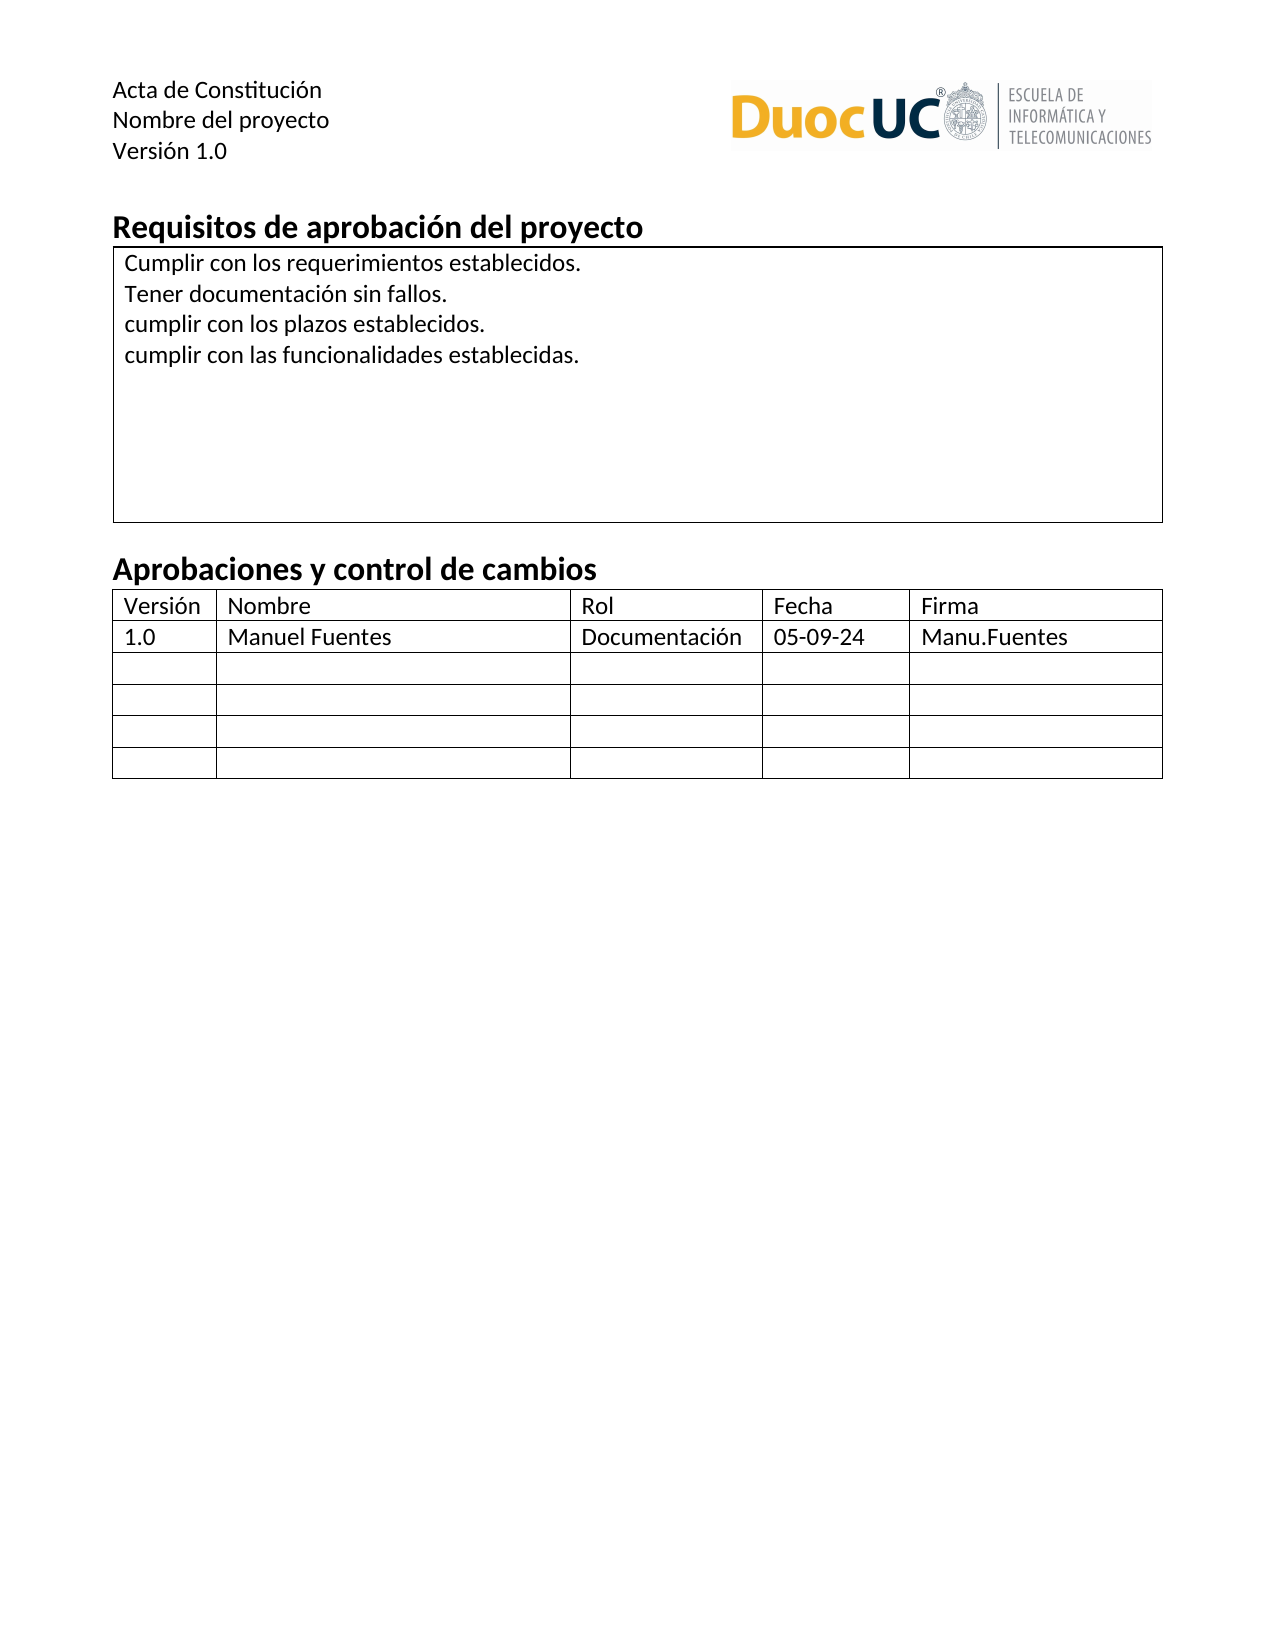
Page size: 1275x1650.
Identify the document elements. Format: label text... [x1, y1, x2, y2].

subtitle Requisitos de aprobación del proyecto [112, 206, 1162, 246]
table_cell [113, 685, 216, 715]
table_header Cumplir con los requerimientos establecidos. Tener documentación sin fallos. cumplir con los plazos establecidos. cumplir con las funcionalidades establecidas. [114, 248, 1162, 522]
table_cell [763, 653, 909, 683]
table_cell [763, 716, 909, 747]
table_cell [113, 653, 216, 683]
table_cell Documentación [571, 621, 762, 652]
subtitle Aprobaciones y control de cambios [112, 548, 1162, 589]
table_cell [113, 716, 216, 747]
table_cell [571, 716, 762, 747]
picture [731, 80, 1152, 151]
table_cell 1.0 [113, 621, 216, 652]
table_cell [113, 748, 216, 778]
table_cell [217, 685, 570, 715]
table_cell [217, 748, 570, 778]
table_cell [910, 685, 1162, 715]
table_header Rol [571, 590, 762, 620]
table_cell Manu.Fuentes [910, 621, 1162, 652]
table_cell [217, 716, 570, 747]
table_cell [571, 685, 762, 715]
table_header Fecha [763, 590, 909, 620]
table_cell [763, 685, 909, 715]
table_cell [910, 653, 1162, 683]
table_cell [571, 653, 762, 683]
table_cell 05-09-24 [763, 621, 909, 652]
table_cell [571, 748, 762, 778]
table_cell [910, 716, 1162, 747]
table_header Nombre [217, 590, 570, 620]
table_cell [763, 748, 909, 778]
table_header Firma [910, 590, 1162, 620]
table_header Versión [113, 590, 216, 620]
table_cell Manuel Fuentes [217, 621, 570, 652]
table_cell [910, 748, 1162, 778]
table_cell [217, 653, 570, 683]
